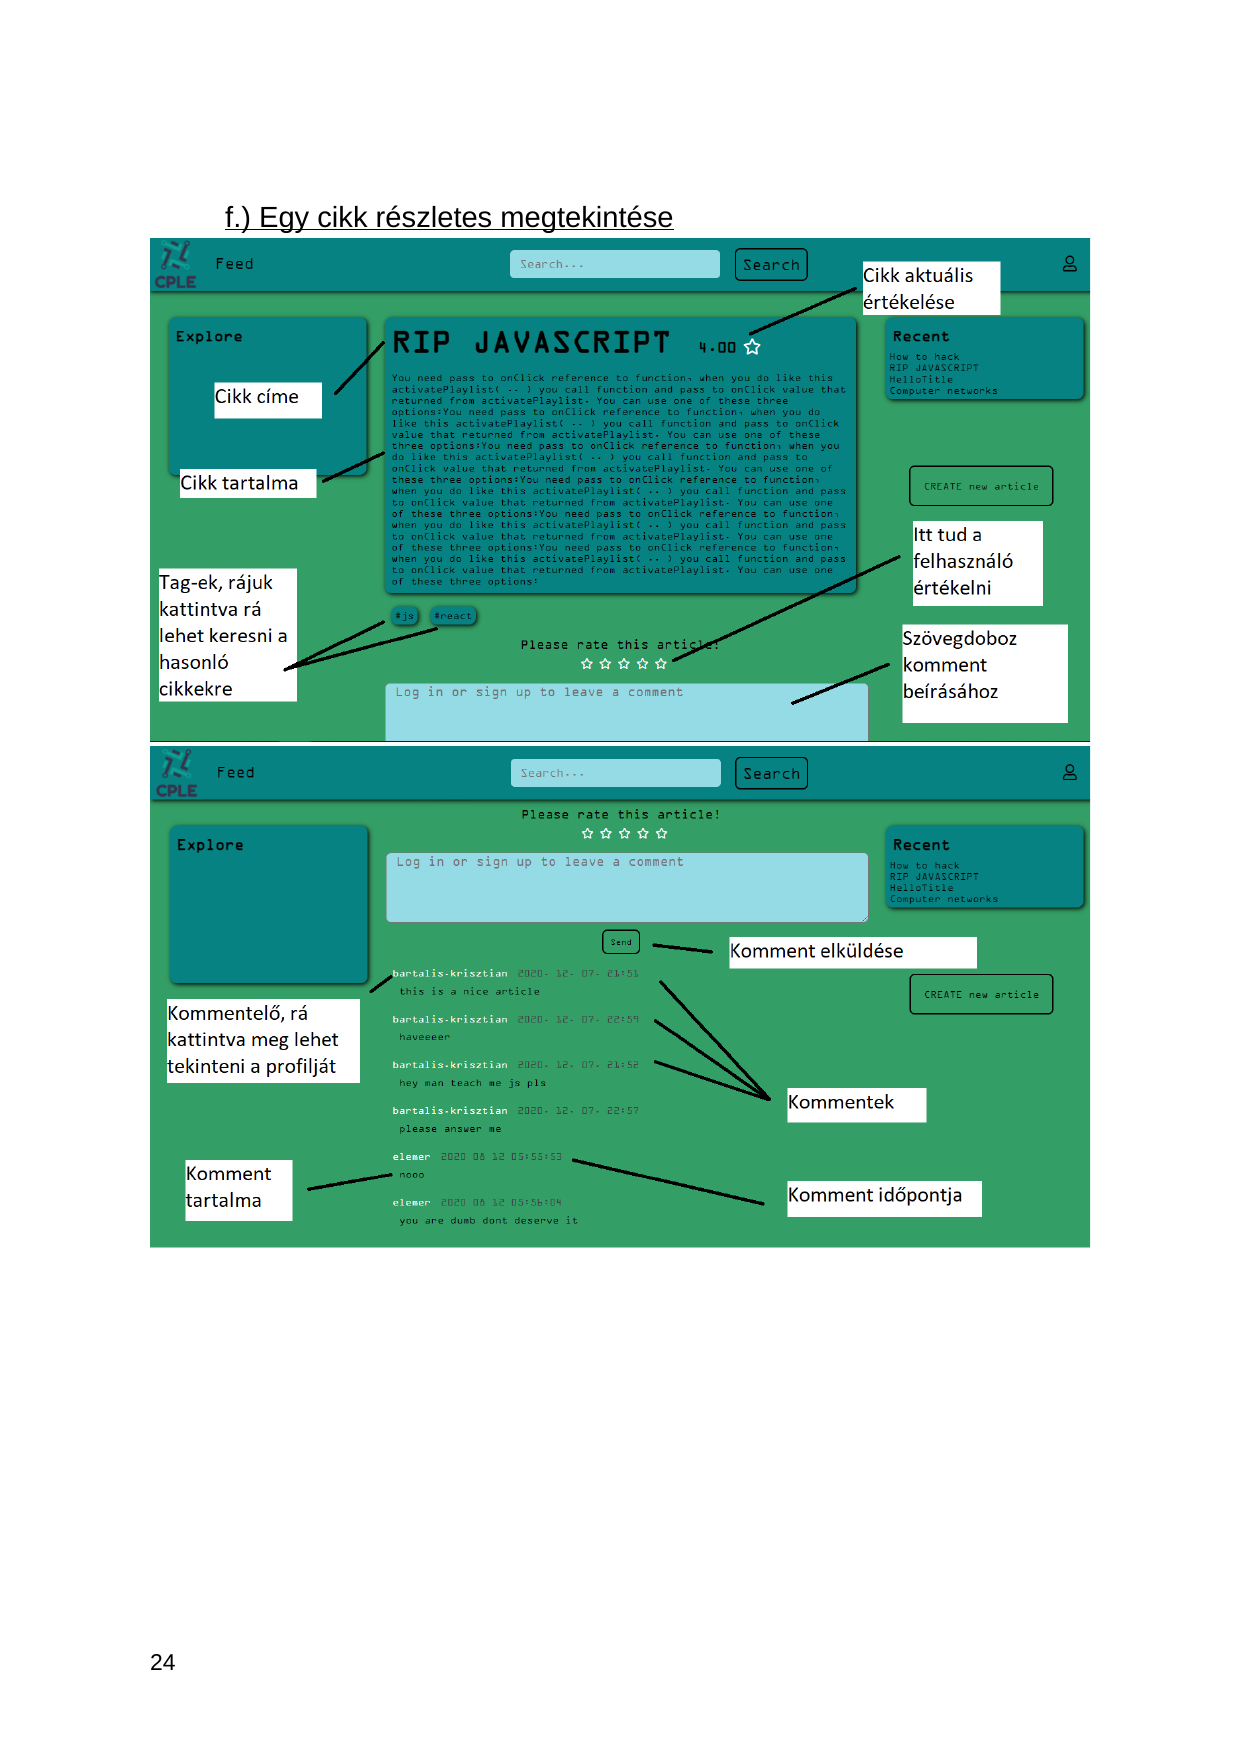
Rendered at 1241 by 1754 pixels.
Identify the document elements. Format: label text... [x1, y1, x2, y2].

picture [150, 746, 1091, 1249]
picture [150, 238, 1091, 743]
text f.) Egy cikk részletes megtekintése [225, 199, 1090, 233]
